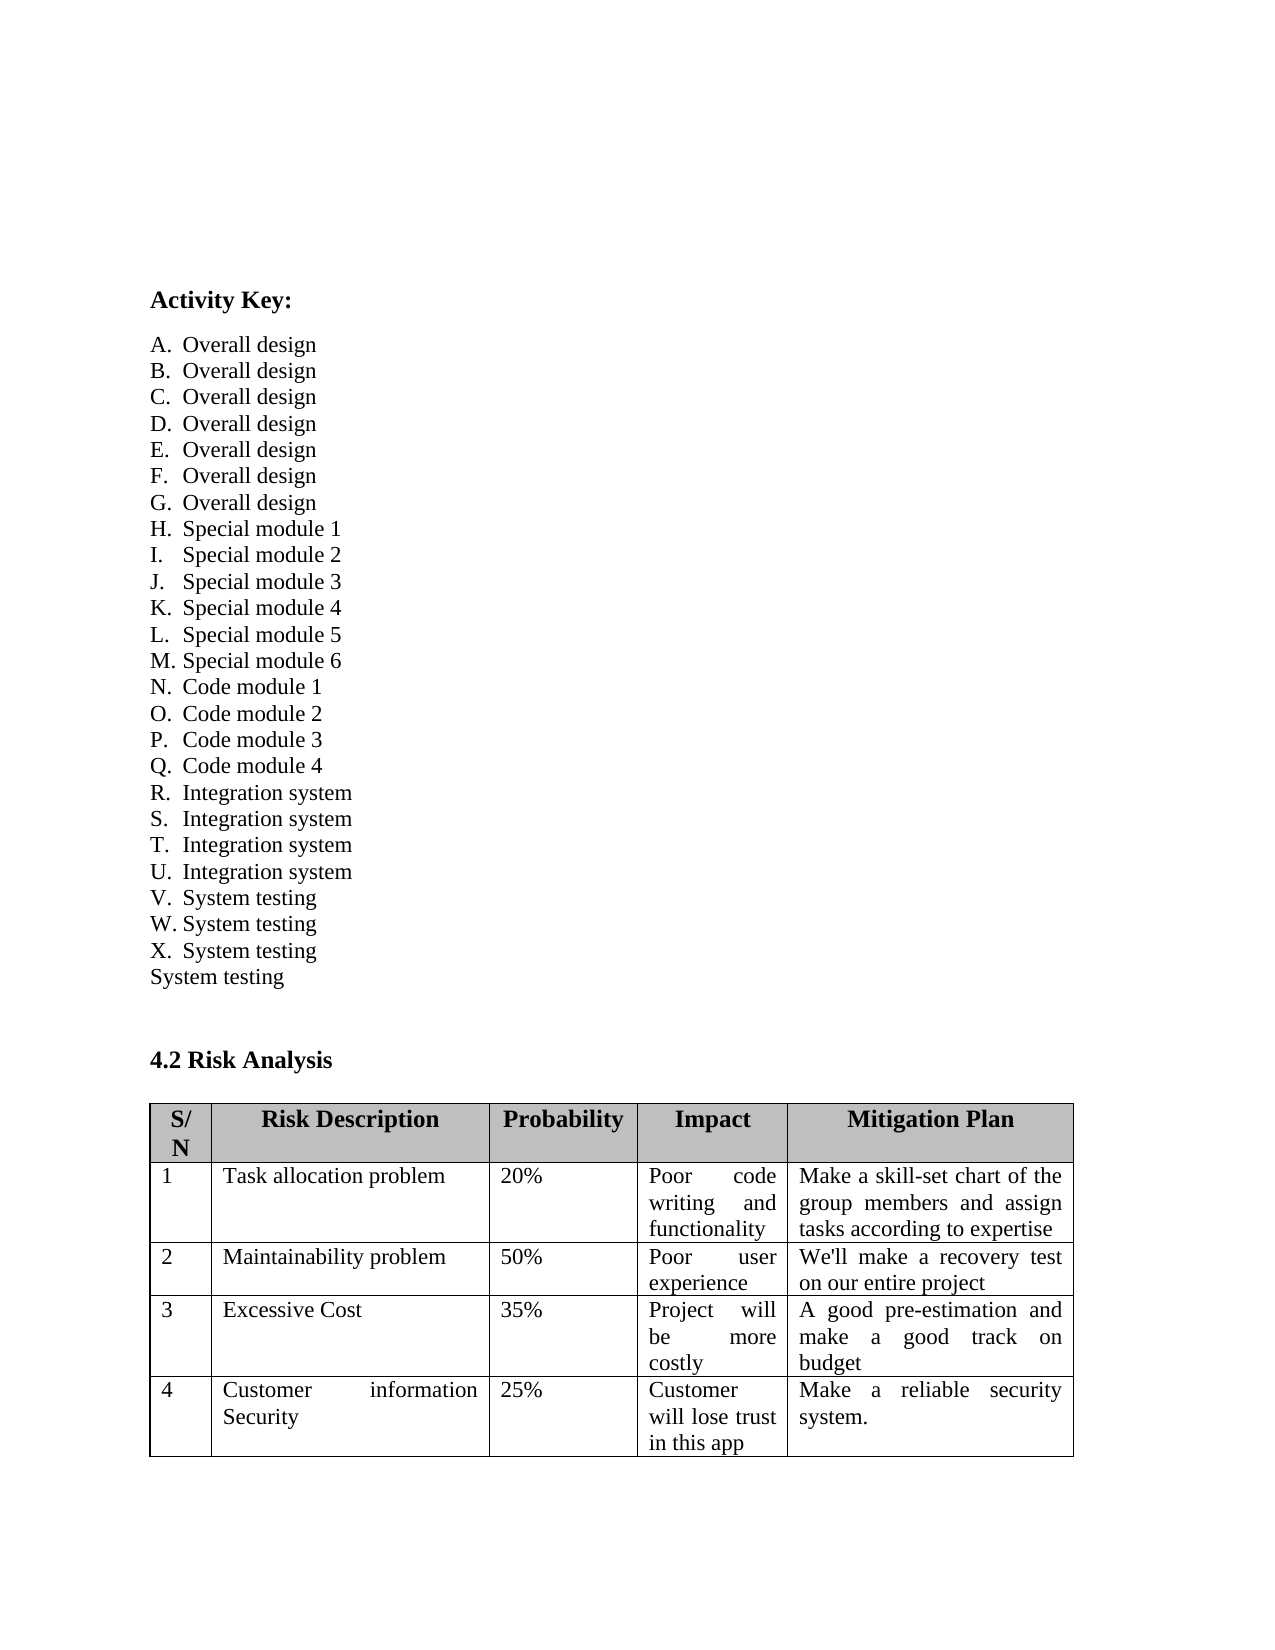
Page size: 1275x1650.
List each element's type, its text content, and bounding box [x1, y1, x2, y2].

text Activity Key: [150, 285, 1125, 314]
table_cell 25% [490, 1377, 637, 1456]
table_cell 35% [490, 1296, 637, 1376]
list Overall design [150, 383, 1125, 410]
list Special module 1 [150, 515, 1125, 542]
list Code module 4 [150, 752, 1125, 779]
list Overall design [150, 436, 1125, 462]
list Special module 2 [150, 542, 1125, 568]
table_cell Maintainability problem [212, 1243, 489, 1295]
list Code module 3 [150, 726, 1125, 752]
list Code module 2 [150, 700, 1125, 726]
list System testing [150, 911, 1125, 937]
table_cell 4 [151, 1377, 211, 1456]
list Special module 4 [150, 594, 1125, 621]
table_cell Customer information Security [212, 1377, 489, 1456]
list Integration system [150, 831, 1125, 858]
table_cell Task allocation problem [212, 1163, 489, 1242]
list Integration system [150, 858, 1125, 884]
list Overall design [150, 462, 1125, 489]
list Integration system [150, 805, 1125, 831]
table_cell We'll make a recovery test on our entire project [788, 1243, 1073, 1295]
table_cell Make a reliable security system. [788, 1377, 1073, 1456]
list System testing [150, 937, 1125, 963]
list Integration system [150, 779, 1125, 805]
table_cell 1 [151, 1163, 211, 1242]
table_cell 20% [490, 1163, 637, 1242]
table_header Probability [490, 1104, 637, 1162]
table_cell Make a skill-set chart of the group members and assign tasks according to expertise [788, 1163, 1073, 1242]
list Overall design [150, 489, 1125, 515]
table_cell Poor code writing and functionality [638, 1163, 787, 1242]
table_cell 3 [151, 1296, 211, 1376]
table_cell Poor user experience [638, 1243, 787, 1295]
table_header Mitigation Plan [788, 1104, 1073, 1162]
table_header Risk Description [212, 1104, 489, 1162]
table_cell A good pre-estimation and make a good track on budget [788, 1296, 1073, 1376]
table_header Impact [638, 1104, 787, 1162]
list Special module 5 [150, 621, 1125, 647]
table_cell 50% [490, 1243, 637, 1295]
text System testing [150, 963, 1125, 989]
list Overall design [150, 331, 1125, 357]
list Special module 6 [150, 647, 1125, 673]
list System testing [150, 884, 1125, 911]
list Special module 3 [150, 568, 1125, 594]
table_cell Customer will lose trust in this app [638, 1377, 787, 1456]
table_cell Project will be more costly [638, 1296, 787, 1376]
table_cell 2 [151, 1243, 211, 1295]
list Overall design [150, 357, 1125, 383]
list Code module 1 [150, 673, 1125, 700]
list Overall design [150, 410, 1125, 436]
subtitle 4.2 Risk Analysis [150, 1045, 1125, 1074]
table_header S/N [151, 1104, 211, 1162]
table_cell Excessive Cost [212, 1296, 489, 1376]
